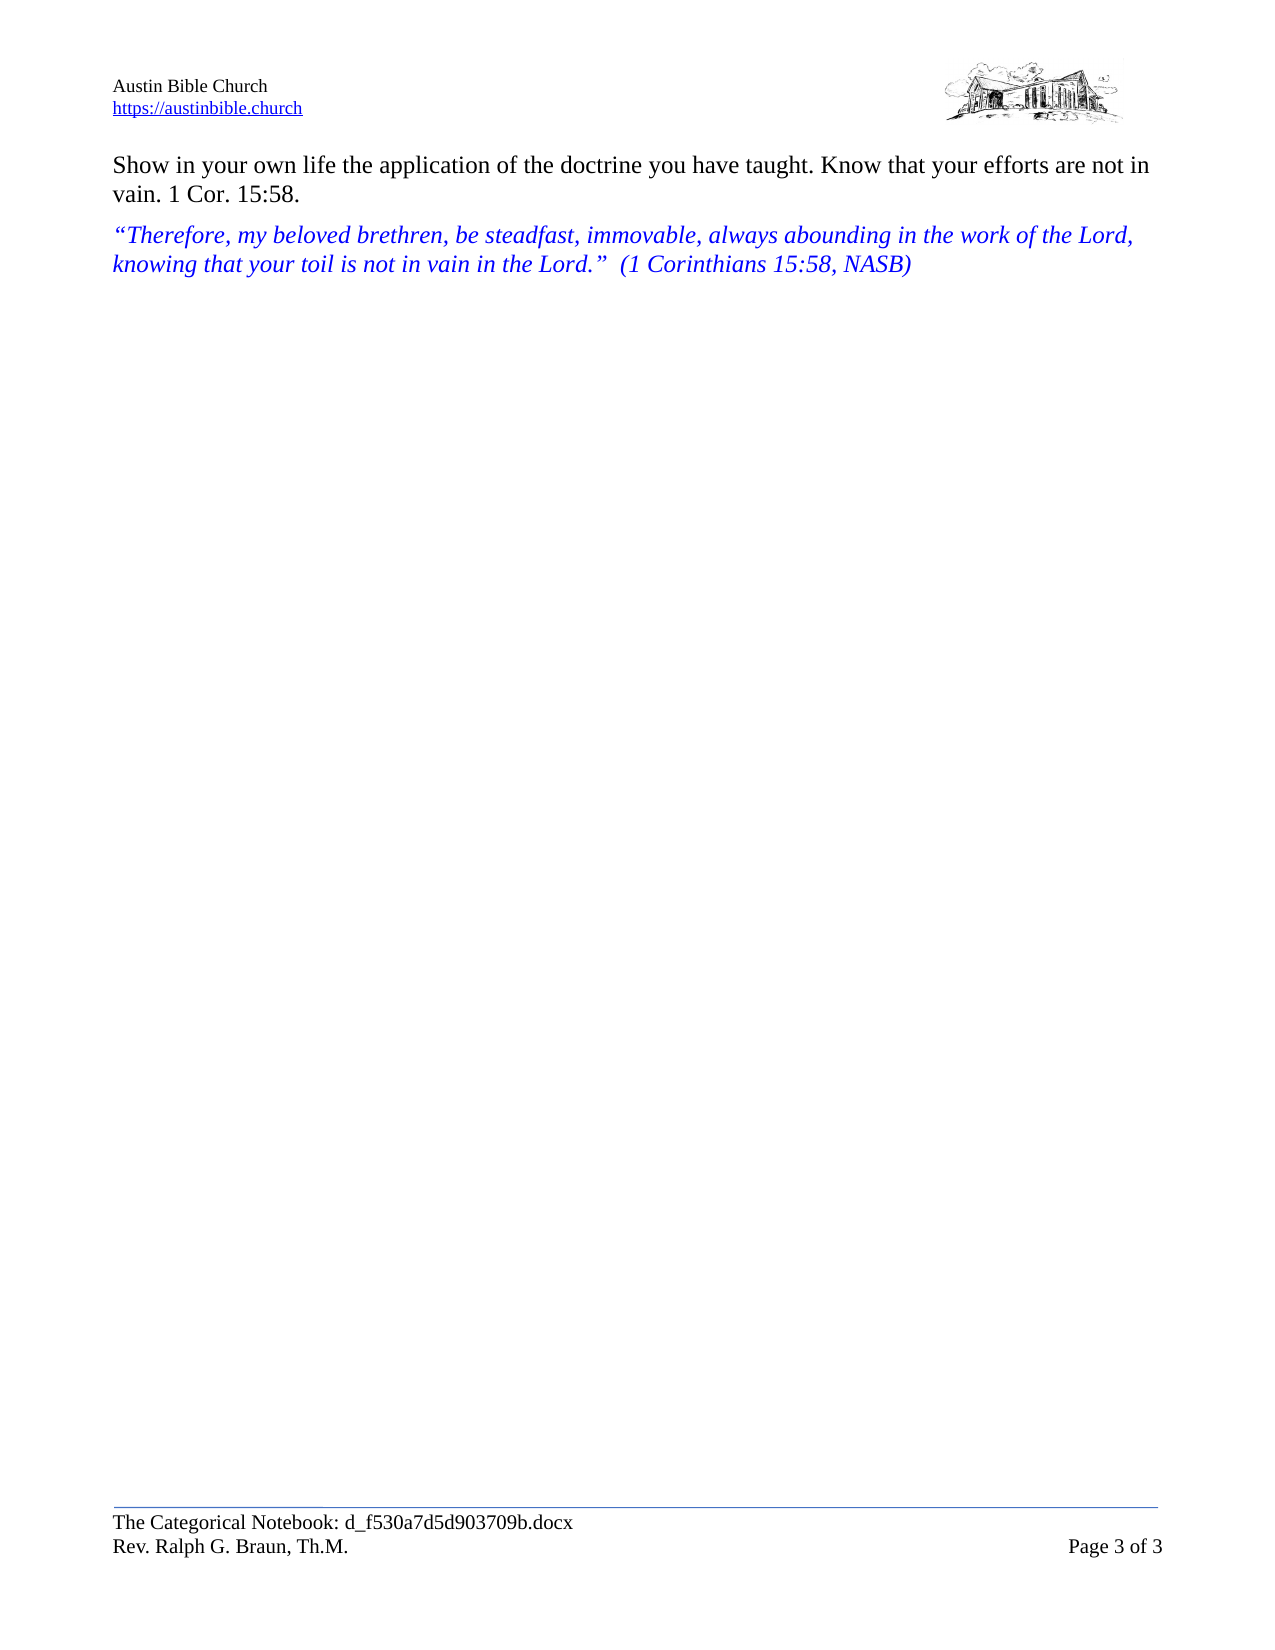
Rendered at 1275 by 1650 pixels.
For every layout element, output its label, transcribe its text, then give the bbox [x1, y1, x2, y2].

text “Therefore, my beloved brethren, be steadfast, immovable, always abounding in the work of the Lord, knowing that your toil is not in vain in the Lord.” (1 Corinthians 15:58, NASB) [112, 220, 1162, 277]
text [112, 150, 1162, 207]
picture [944, 58, 1124, 125]
